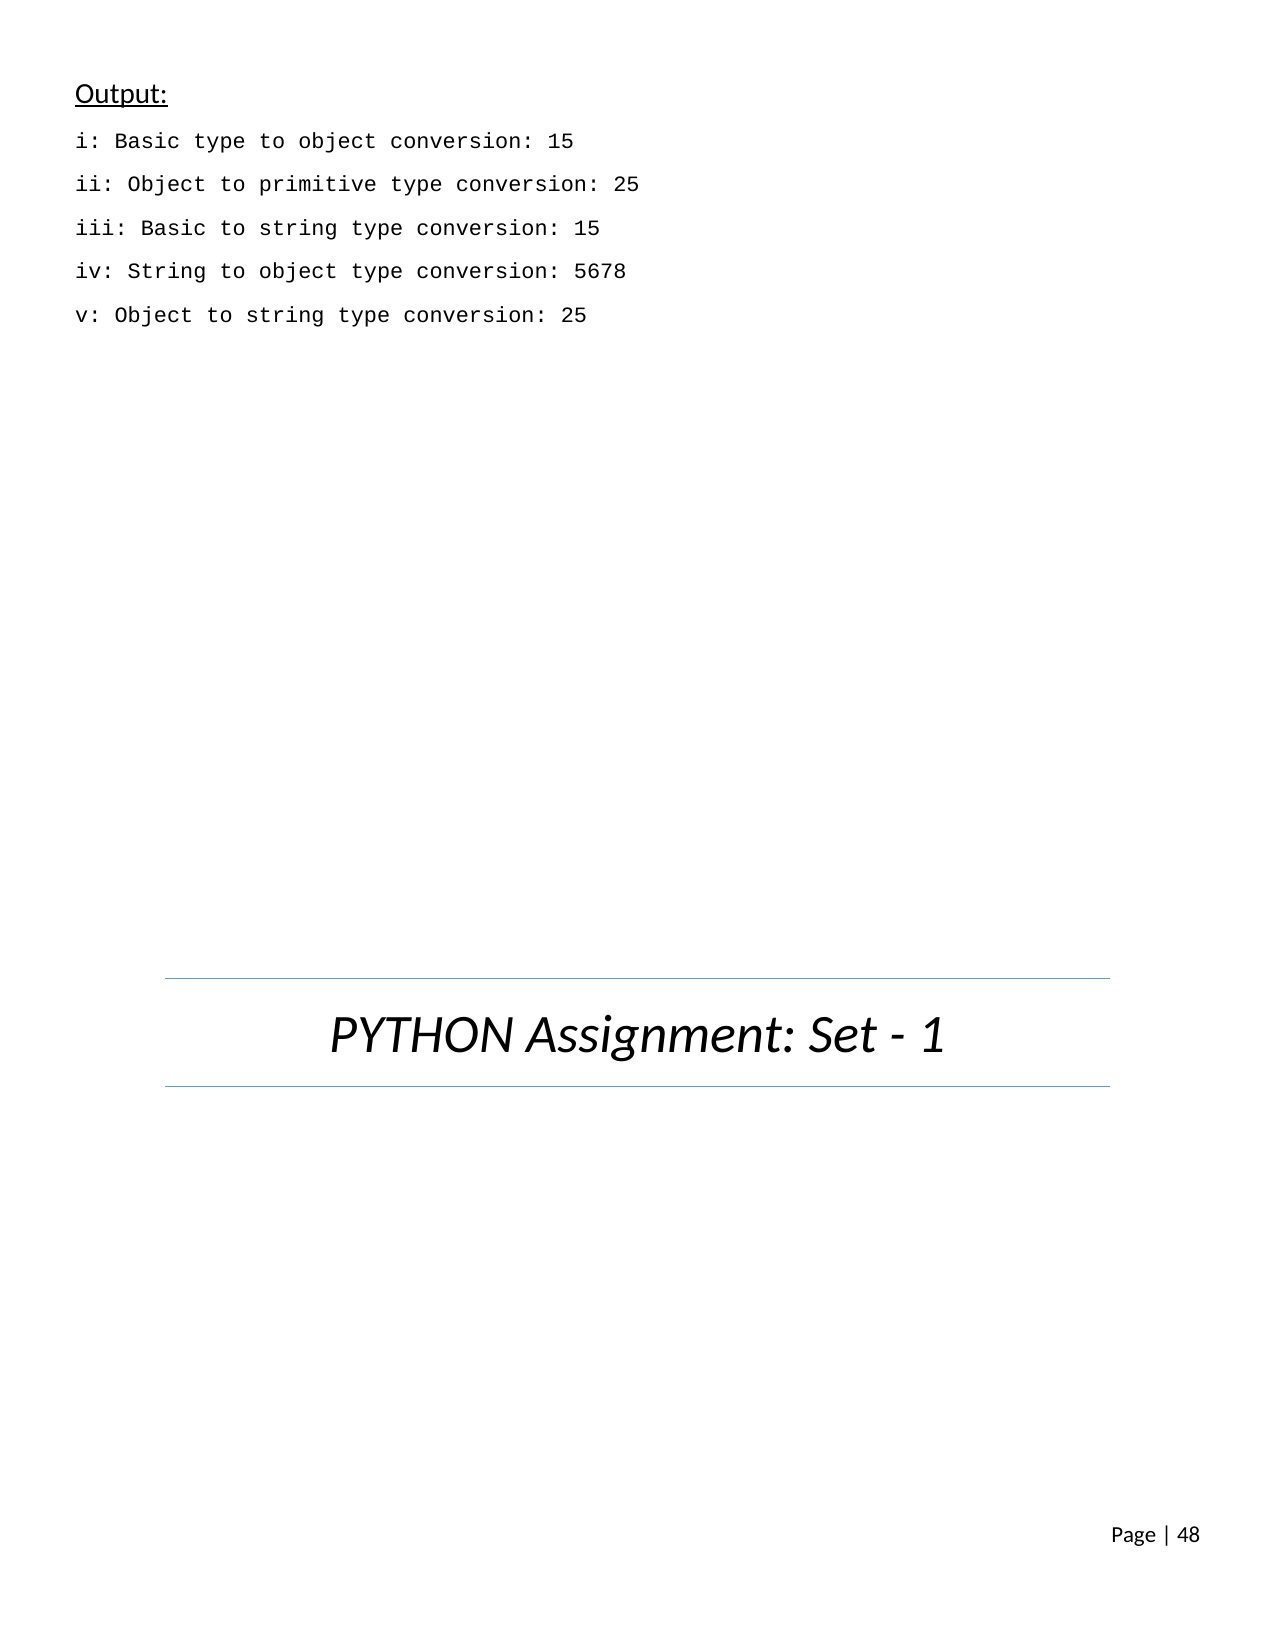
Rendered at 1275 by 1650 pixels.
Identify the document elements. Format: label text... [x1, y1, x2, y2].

text v: Object to string type conversion: 25 [75, 304, 1200, 329]
text Output: [75, 75, 1200, 111]
text iii: Basic to string type conversion: 15 [75, 217, 1200, 242]
text ii: Object to primitive type conversion: 25 [75, 173, 1200, 198]
text i: Basic type to object conversion: 15 [75, 130, 1200, 155]
text iv: String to object type conversion: 5678 [75, 260, 1200, 285]
text PYTHON Assignment: Set - 1 [165, 979, 1110, 1086]
